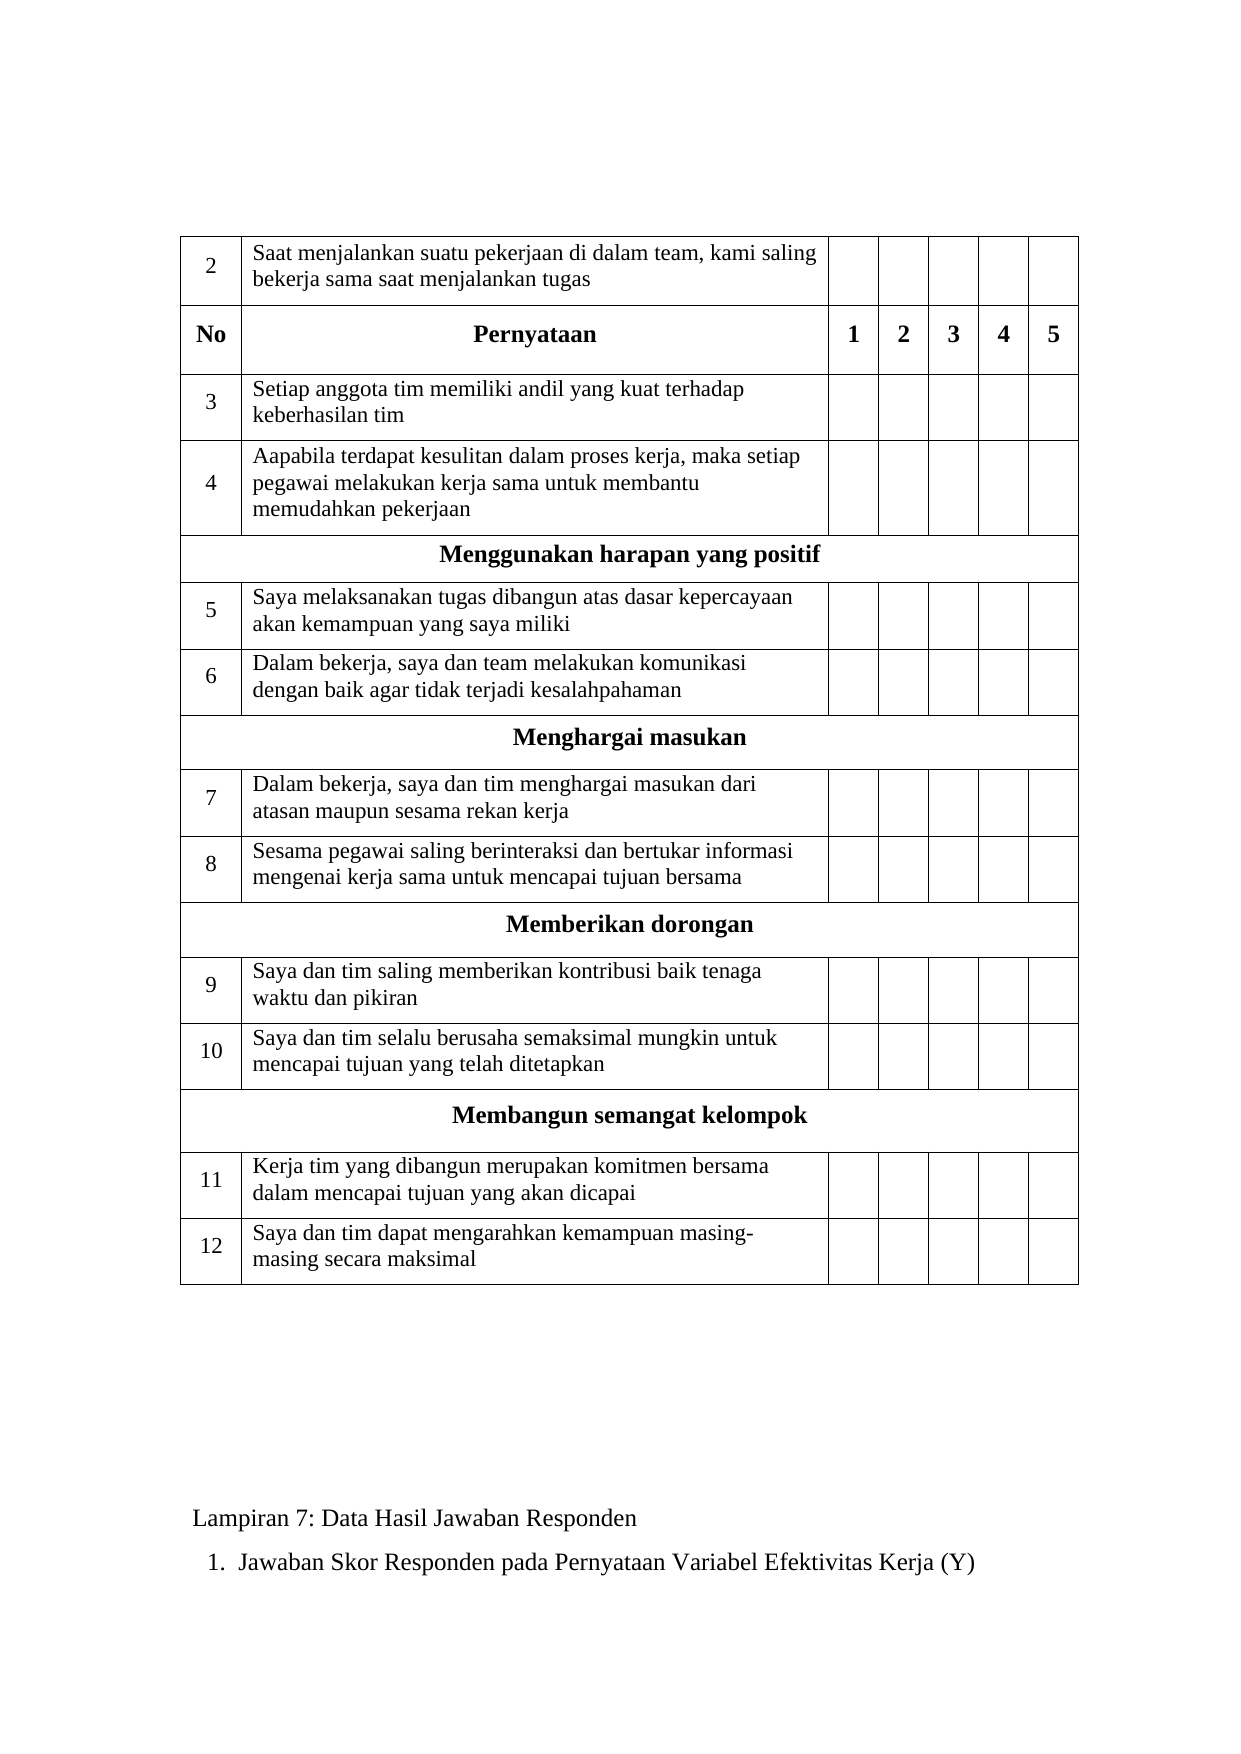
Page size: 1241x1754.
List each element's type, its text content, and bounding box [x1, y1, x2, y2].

table_cell [829, 237, 878, 305]
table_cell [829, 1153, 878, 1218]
table_cell [929, 441, 978, 535]
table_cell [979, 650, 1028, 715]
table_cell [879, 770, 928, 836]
table_cell 1 [829, 306, 878, 374]
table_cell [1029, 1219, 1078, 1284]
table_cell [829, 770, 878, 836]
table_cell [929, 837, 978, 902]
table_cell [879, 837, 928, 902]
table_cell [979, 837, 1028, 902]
table_cell [829, 375, 878, 440]
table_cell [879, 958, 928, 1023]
table_cell Pernyataan [242, 306, 828, 374]
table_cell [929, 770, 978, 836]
table_cell [929, 375, 978, 440]
table_cell [879, 237, 928, 305]
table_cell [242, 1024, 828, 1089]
table_cell 3 [929, 306, 978, 374]
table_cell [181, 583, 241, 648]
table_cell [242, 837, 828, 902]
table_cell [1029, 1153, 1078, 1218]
table_cell 4 [181, 441, 241, 535]
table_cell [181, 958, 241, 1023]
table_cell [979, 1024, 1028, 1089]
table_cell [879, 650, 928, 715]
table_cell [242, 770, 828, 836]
table_cell 5 [1029, 306, 1078, 374]
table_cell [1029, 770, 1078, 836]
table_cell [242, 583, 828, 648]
table_cell 2 [879, 306, 928, 374]
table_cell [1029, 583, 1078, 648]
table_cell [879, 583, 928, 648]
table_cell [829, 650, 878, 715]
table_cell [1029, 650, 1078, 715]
table_cell 2 [181, 237, 241, 305]
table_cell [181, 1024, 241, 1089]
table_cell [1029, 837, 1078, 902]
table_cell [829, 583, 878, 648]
table_cell [1029, 441, 1078, 535]
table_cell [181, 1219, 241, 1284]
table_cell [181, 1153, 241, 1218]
table_cell [979, 441, 1028, 535]
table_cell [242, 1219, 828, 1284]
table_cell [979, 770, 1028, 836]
table_cell 3 [181, 375, 241, 440]
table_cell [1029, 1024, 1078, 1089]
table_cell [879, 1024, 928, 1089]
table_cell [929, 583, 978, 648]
table_cell [879, 375, 928, 440]
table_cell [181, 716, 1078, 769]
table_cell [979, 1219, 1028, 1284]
table_cell [979, 237, 1028, 305]
table_cell No [181, 306, 241, 374]
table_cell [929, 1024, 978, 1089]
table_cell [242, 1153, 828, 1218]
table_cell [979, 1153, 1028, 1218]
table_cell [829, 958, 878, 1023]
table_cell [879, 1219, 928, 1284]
text Lampiran 7: Data Hasil Jawaban Responden [192, 1503, 1063, 1532]
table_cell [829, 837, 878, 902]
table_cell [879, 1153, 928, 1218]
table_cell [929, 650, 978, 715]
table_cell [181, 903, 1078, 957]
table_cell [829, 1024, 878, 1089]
table_cell [879, 441, 928, 535]
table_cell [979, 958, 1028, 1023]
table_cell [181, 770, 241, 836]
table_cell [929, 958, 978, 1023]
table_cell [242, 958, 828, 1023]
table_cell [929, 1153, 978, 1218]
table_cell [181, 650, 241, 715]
table_cell Menggunakan harapan yang positif [181, 536, 1078, 582]
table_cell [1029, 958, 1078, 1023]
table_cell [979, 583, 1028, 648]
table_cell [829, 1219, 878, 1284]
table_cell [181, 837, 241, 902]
table_cell [1029, 375, 1078, 440]
table_cell Setiap anggota tim memiliki andil yang kuat terhadap keberhasilan tim [242, 375, 828, 440]
table_cell [829, 441, 878, 535]
table_cell Aapabila terdapat kesulitan dalam proses kerja, maka setiap pegawai melakukan kerja sama untuk membantu memudahkan pekerjaan [242, 441, 828, 535]
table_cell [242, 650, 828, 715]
text 1. Jawaban Skor Responden pada Pernyataan Variabel Efektivitas Kerja (Y) [192, 1547, 1063, 1576]
table_cell Saat menjalankan suatu pekerjaan di dalam team, kami saling bekerja sama saat menjalankan tugas [242, 237, 828, 305]
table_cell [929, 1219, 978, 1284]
table_cell [929, 237, 978, 305]
table_cell [1029, 237, 1078, 305]
table_cell [979, 375, 1028, 440]
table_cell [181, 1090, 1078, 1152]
table_cell 4 [979, 306, 1028, 374]
